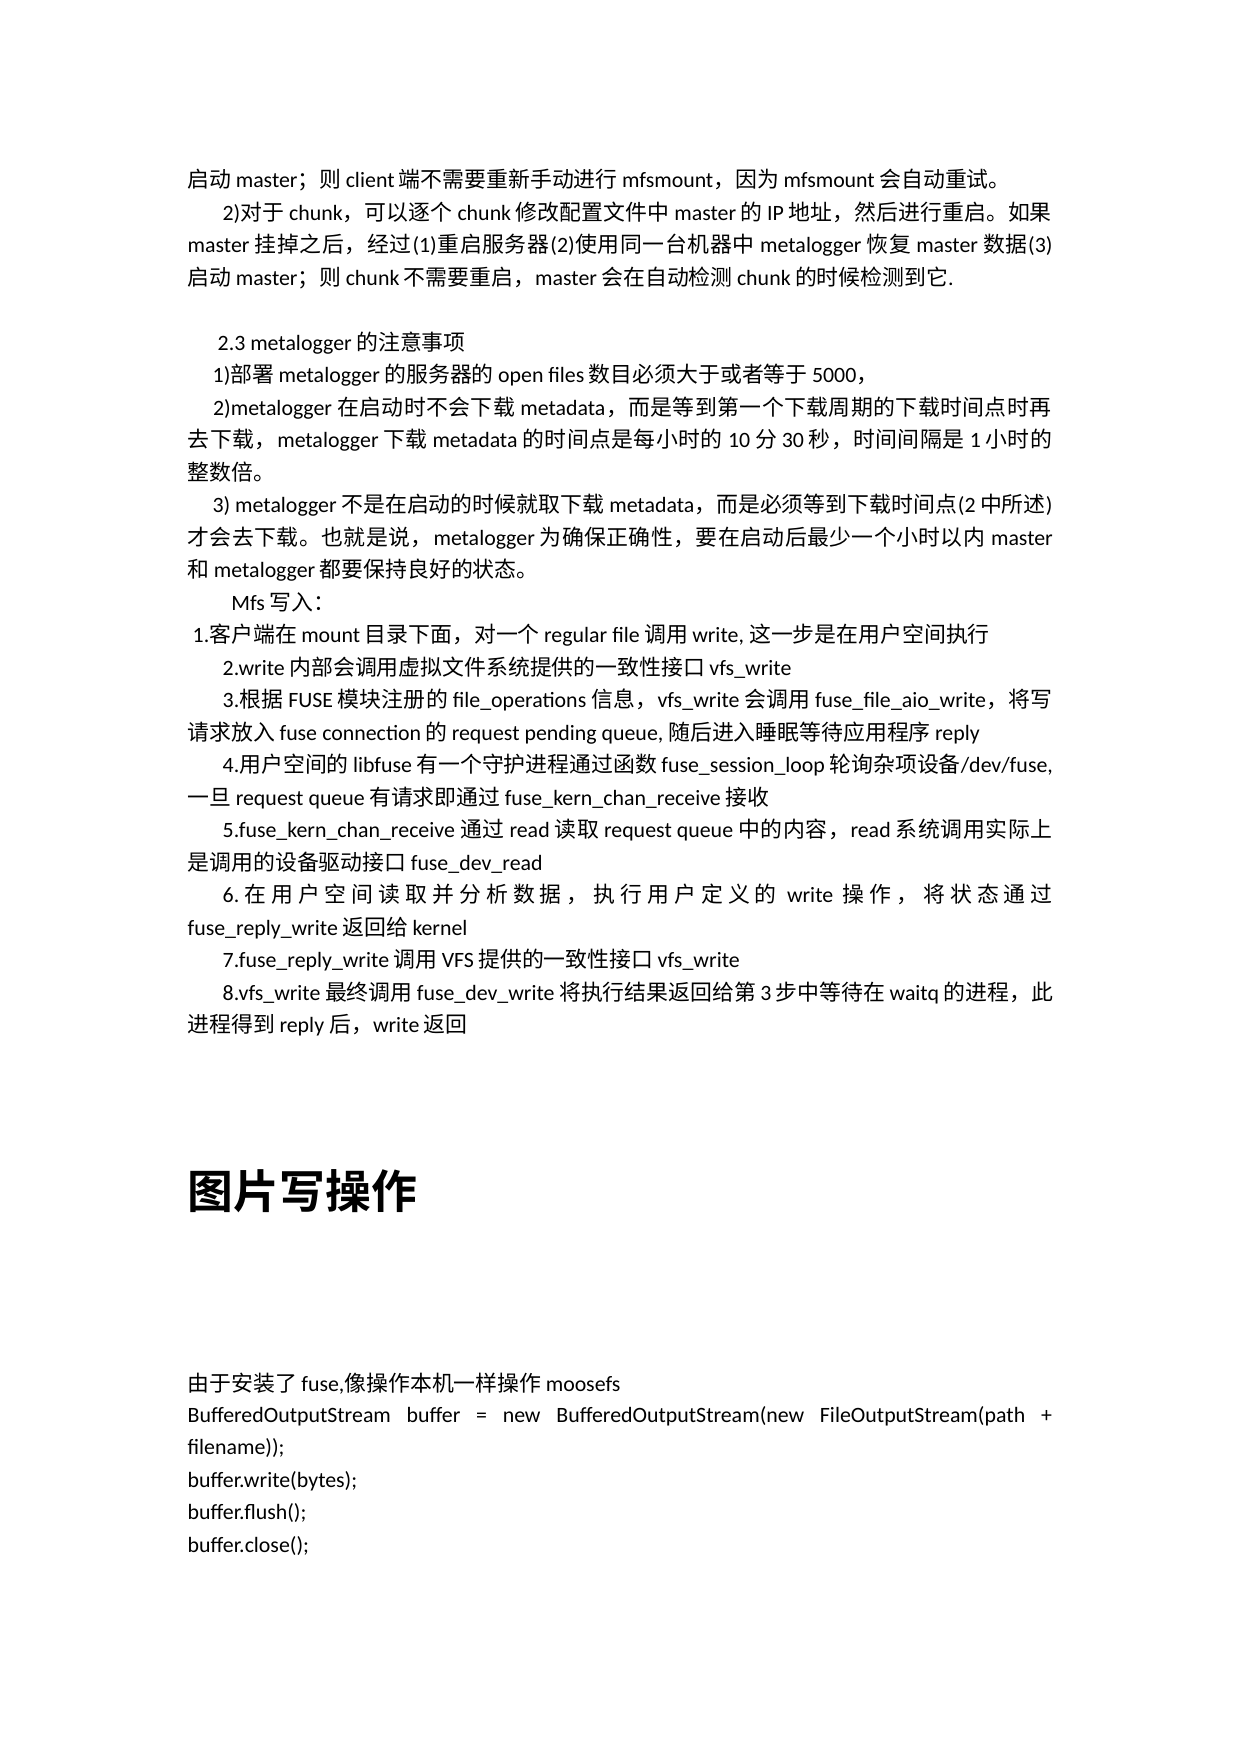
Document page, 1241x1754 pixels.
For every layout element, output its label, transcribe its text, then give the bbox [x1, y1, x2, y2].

text 3.根据FUSE模块注册的file_operations信息，vfs_write会调用fuse_file_aio_write，将写请求放入fuse connection的request pending queue, 随后进入睡眠等待应用程序reply [187, 682, 1053, 747]
text 1.客户端在mount目录下面，对一个regular file调用write, 这一步是在用户空间执行 [187, 617, 1053, 649]
text 5.fuse_kern_chan_receive通过read读取request queue中的内容，read系统调用实际上是调用的设备驱动接口fuse_dev_read [187, 812, 1053, 877]
text 4.用户空间的libfuse有一个守护进程通过函数fuse_session_loop轮询杂项设备/dev/fuse, 一旦request queue有请求即通过fuse_kern_chan_receive接收 [187, 747, 1053, 812]
text 8.vfs_write最终调用fuse_dev_write将执行结果返回给第3步中等待在waitq的进程，此进程得到reply 后，write返回 [187, 974, 1053, 1039]
text buffer.close(); [187, 1528, 1053, 1560]
text Mfs写入： [187, 584, 1053, 617]
text 7.fuse_reply_write调用VFS提供的一致性接口vfs_write [187, 942, 1053, 974]
text BufferedOutputStream buffer = new BufferedOutputStream(new FileOutputStream(path + filename)); [187, 1398, 1053, 1463]
text 6.在用户空间读取并分析数据，执行用户定义的write操作，将状态通过fuse_reply_write返回给kernel [187, 877, 1053, 942]
text buffer.write(bytes); [187, 1463, 1053, 1495]
text 2.write内部会调用虚拟文件系统提供的一致性接口vfs_write [187, 649, 1053, 682]
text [187, 162, 1053, 584]
text buffer.flush(); [187, 1495, 1053, 1528]
text 由于安装了fuse,像操作本机一样操作moosefs [187, 1365, 1053, 1398]
subtitle 图片写操作 [187, 1140, 1053, 1237]
